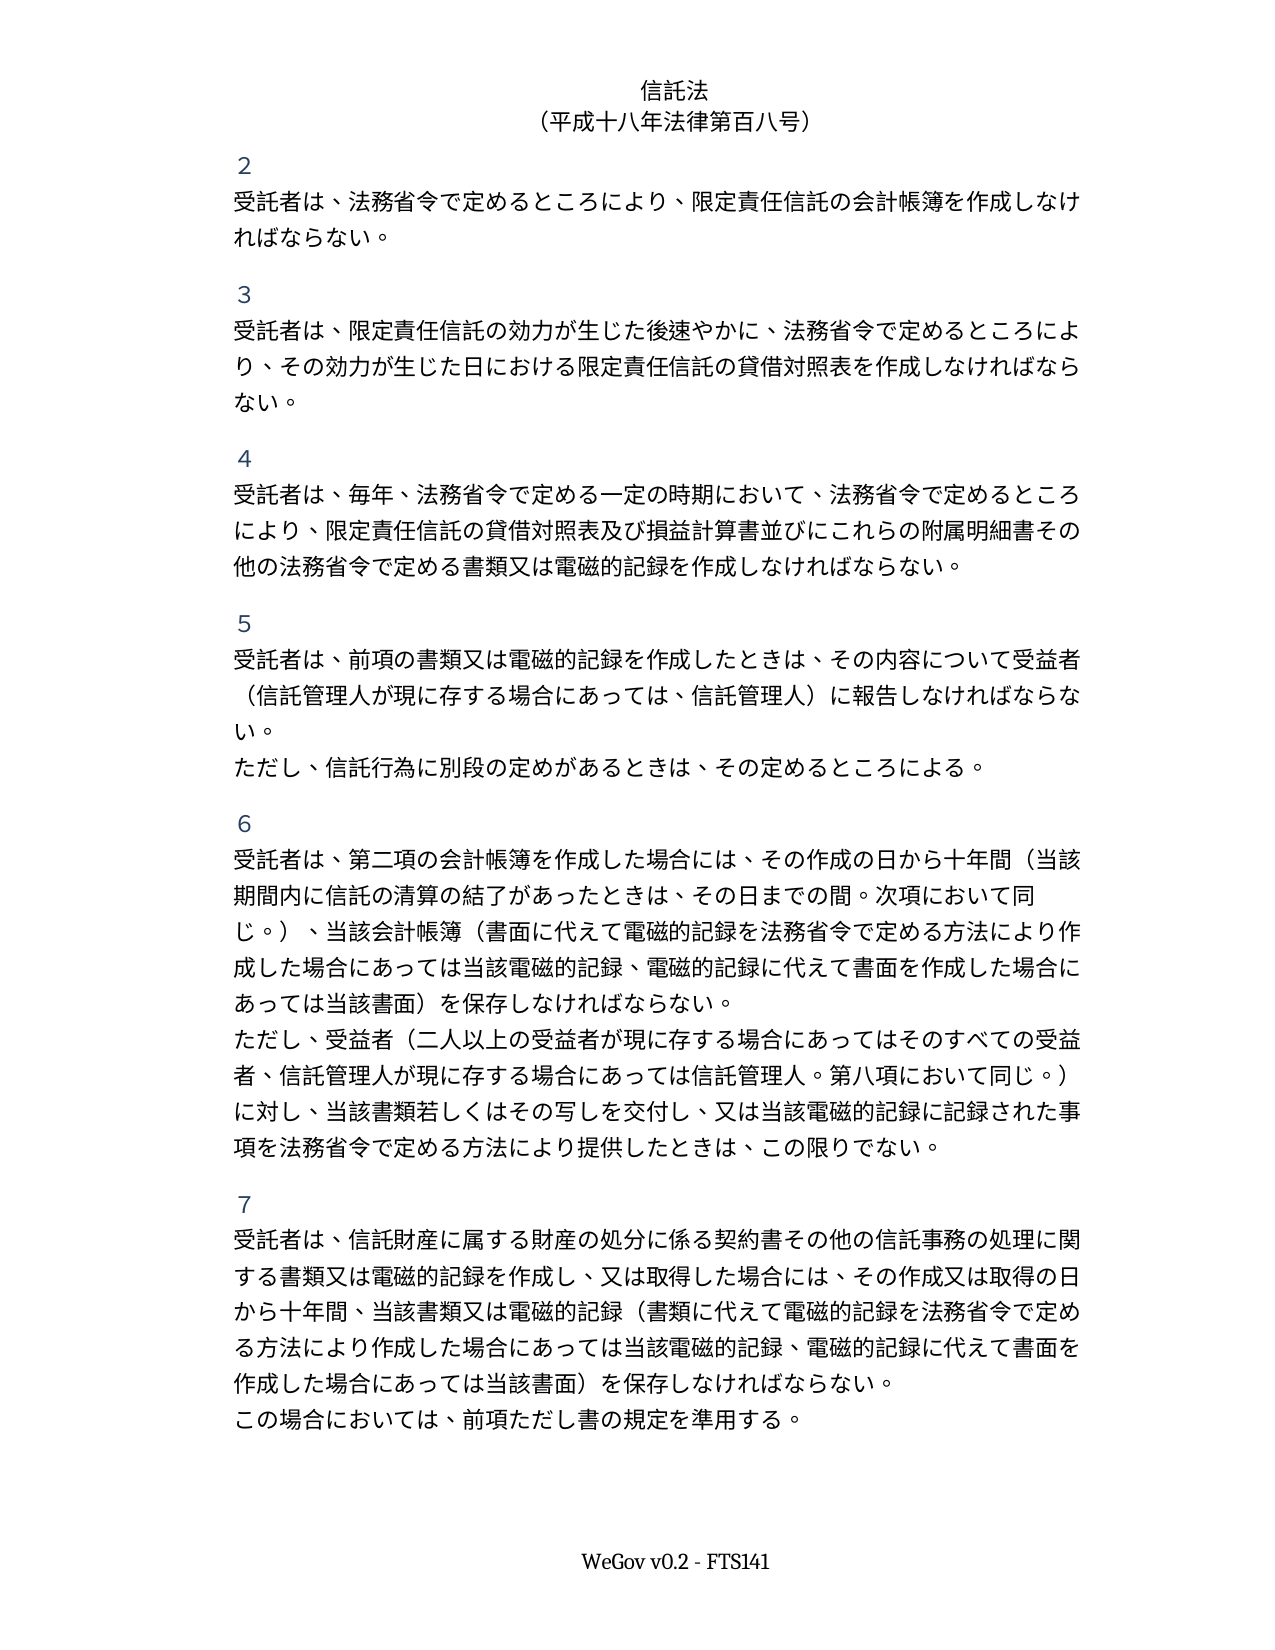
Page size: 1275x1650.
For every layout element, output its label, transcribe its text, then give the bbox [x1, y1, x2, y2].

subtitle ６ [233, 808, 1087, 839]
text 受託者は、信託財産に属する財産の処分に係る契約書その他の信託事務の処理に関する書類又は電磁的記録を作成し、又は取得した場合には、その作成又は取得の日から十年間、当該書類又は電磁的記録（書類に代えて電磁的記録を法務省令で定める方法により作成した場合にあっては当該電磁的記録、電磁的記録に代えて書面を作成した場合にあっては当該書面）を保存しなければならない。 この場合においては、前項ただし書の規定を準用する。 [233, 1224, 1087, 1435]
text 受託者は、前項の書類又は電磁的記録を作成したときは、その内容について受益者（信託管理人が現に存する場合にあっては、信託管理人）に報告しなければならない。 ただし、信託行為に別段の定めがあるときは、その定めるところによる。 [233, 644, 1087, 783]
subtitle ４ [233, 443, 1087, 474]
subtitle ５ [233, 608, 1087, 639]
text 受託者は、毎年、法務省令で定める一定の時期において、法務省令で定めるところにより、限定責任信託の貸借対照表及び損益計算書並びにこれらの附属明細書その他の法務省令で定める書類又は電磁的記録を作成しなければならない。 [233, 479, 1087, 582]
subtitle ２ [233, 150, 1087, 181]
subtitle ７ [233, 1188, 1087, 1220]
text 受託者は、法務省令で定めるところにより、限定責任信託の会計帳簿を作成しなければならない。 [233, 186, 1087, 253]
text 受託者は、第二項の会計帳簿を作成した場合には、その作成の日から十年間（当該期間内に信託の清算の結了があったときは、その日までの間。次項において同じ。）、当該会計帳簿（書面に代えて電磁的記録を法務省令で定める方法により作成した場合にあっては当該電磁的記録、電磁的記録に代えて書面を作成した場合にあっては当該書面）を保存しなければならない。 ただし、受益者（二人以上の受益者が現に存する場合にあってはそのすべての受益者、信託管理人が現に存する場合にあっては信託管理人。第八項において同じ。）に対し、当該書類若しくはその写しを交付し、又は当該電磁的記録に記録された事項を法務省令で定める方法により提供したときは、この限りでない。 [233, 844, 1087, 1163]
subtitle ３ [233, 279, 1087, 310]
text 受託者は、限定責任信託の効力が生じた後速やかに、法務省令で定めるところにより、その効力が生じた日における限定責任信託の貸借対照表を作成しなければならない。 [233, 314, 1087, 418]
